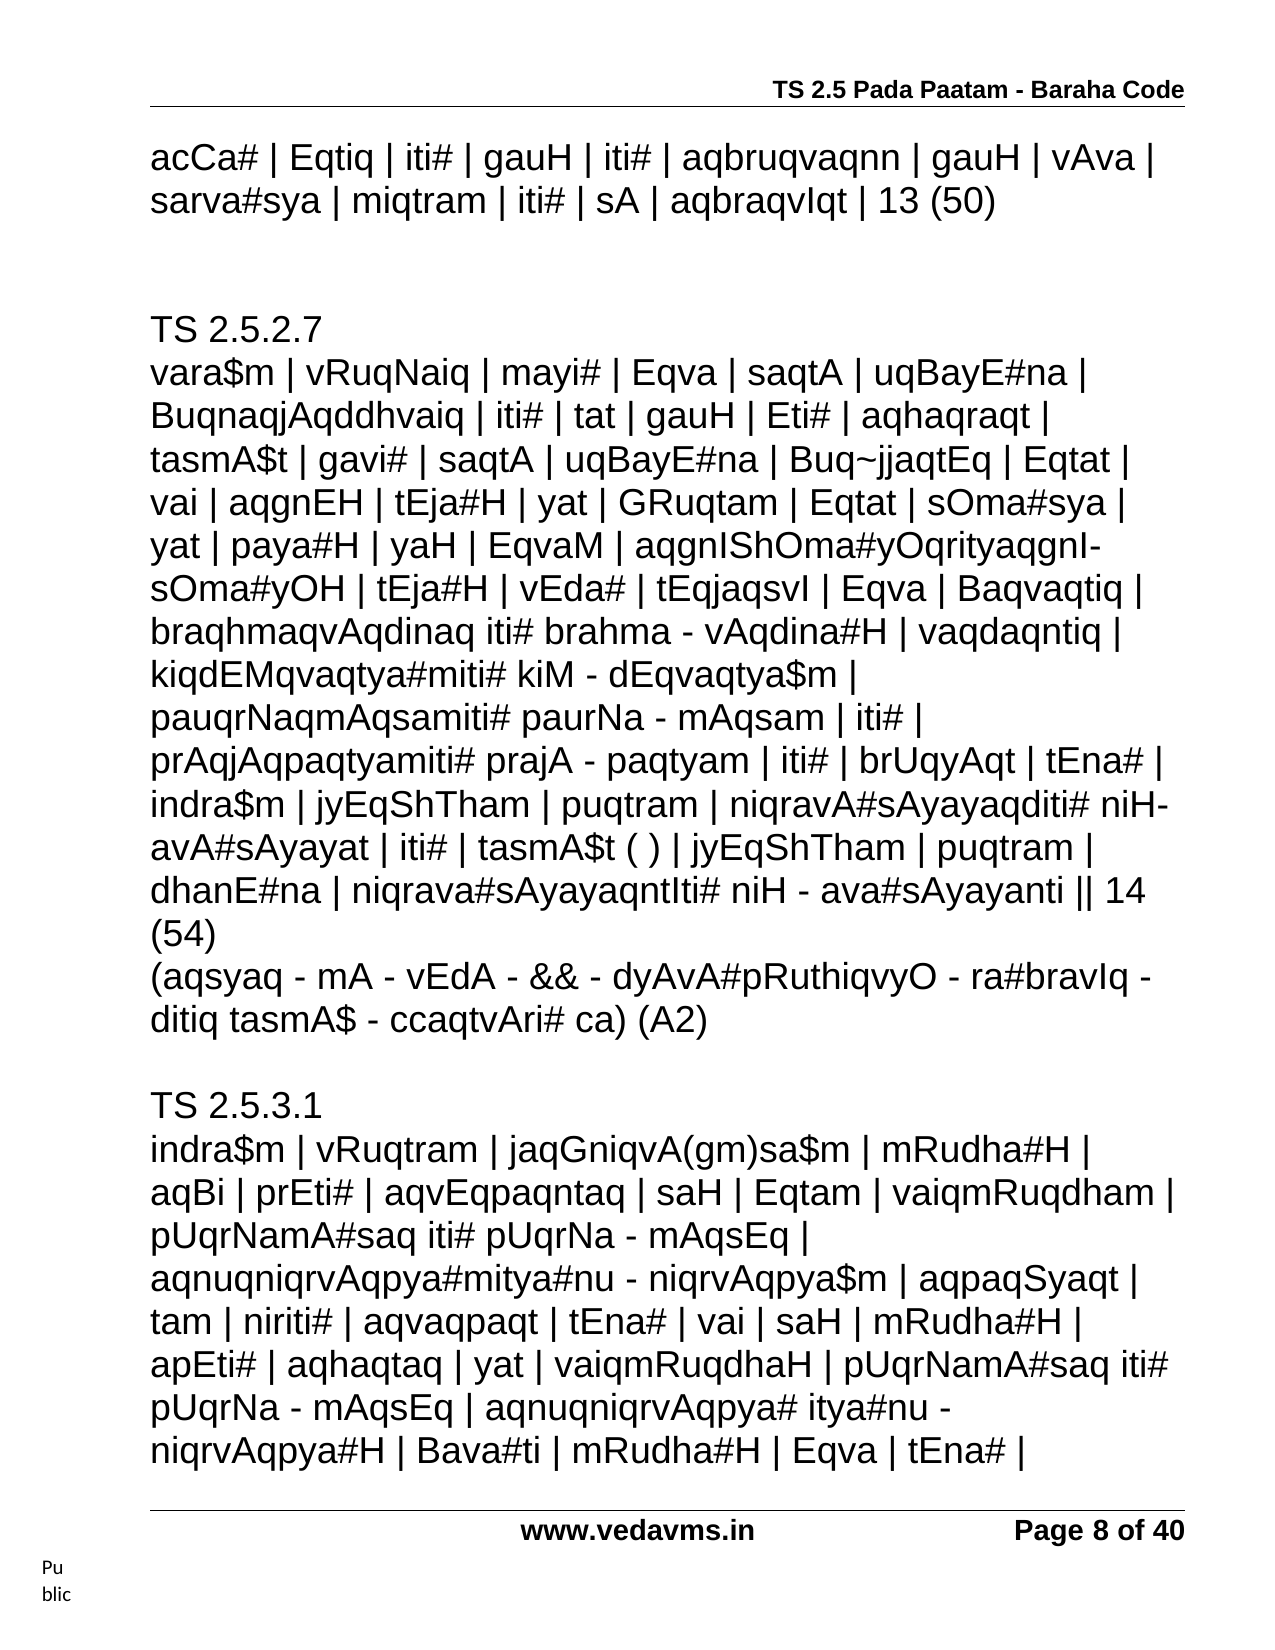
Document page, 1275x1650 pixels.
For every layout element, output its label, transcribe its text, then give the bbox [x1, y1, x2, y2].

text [150, 135, 1185, 221]
text TS 2.5.2.7 [150, 307, 1185, 351]
text vara$m | vRuqNaiq | mayi# | Eqva | saqtA | uqBayE#na | BuqnaqjAqddhvaiq | iti# | tat | gauH | Eti# | aqhaqraqt | tasmA$t | gavi# | saqtA | uqBayE#na | Buq~jjaqtEq | Eqtat | vai | aqgnEH | tEja#H | yat | GRuqtam | Eqtat | sOma#sya | yat | paya#H | yaH | EqvaM | aqgnIShOma#yOqrityaqgnI-sOma#yOH | tEja#H | vEda# | tEqjaqsvI | Eqva | Baqvaqtiq | braqhmaqvAqdinaq iti# brahma - vAqdina#H | vaqdaqntiq | kiqdEMqvaqtya#miti# kiM - dEqvaqtya$m | pauqrNaqmAqsamiti# paurNa - mAqsam | iti# | prAqjAqpaqtyamiti# prajA - paqtyam | iti# | brUqyAqt | tEna# | indra$m | jyEqShTham | puqtram | niqravA#sAyayaqditi# niH-avA#sAyayat | iti# | tasmA$t ( ) | jyEqShTham | puqtram | dhanE#na | niqrava#sAyayaqntIti# niH - ava#sAyayanti || 14 (54) [150, 351, 1185, 954]
text (aqsyaq - mA - vEdA - && - dyAvA#pRuthiqvyO - ra#bravIq - ditiq tasmA$ - ccaqtvAri# ca) (A2) [150, 954, 1185, 1041]
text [150, 1127, 1185, 1472]
text TS 2.5.3.1 [150, 1084, 1185, 1127]
